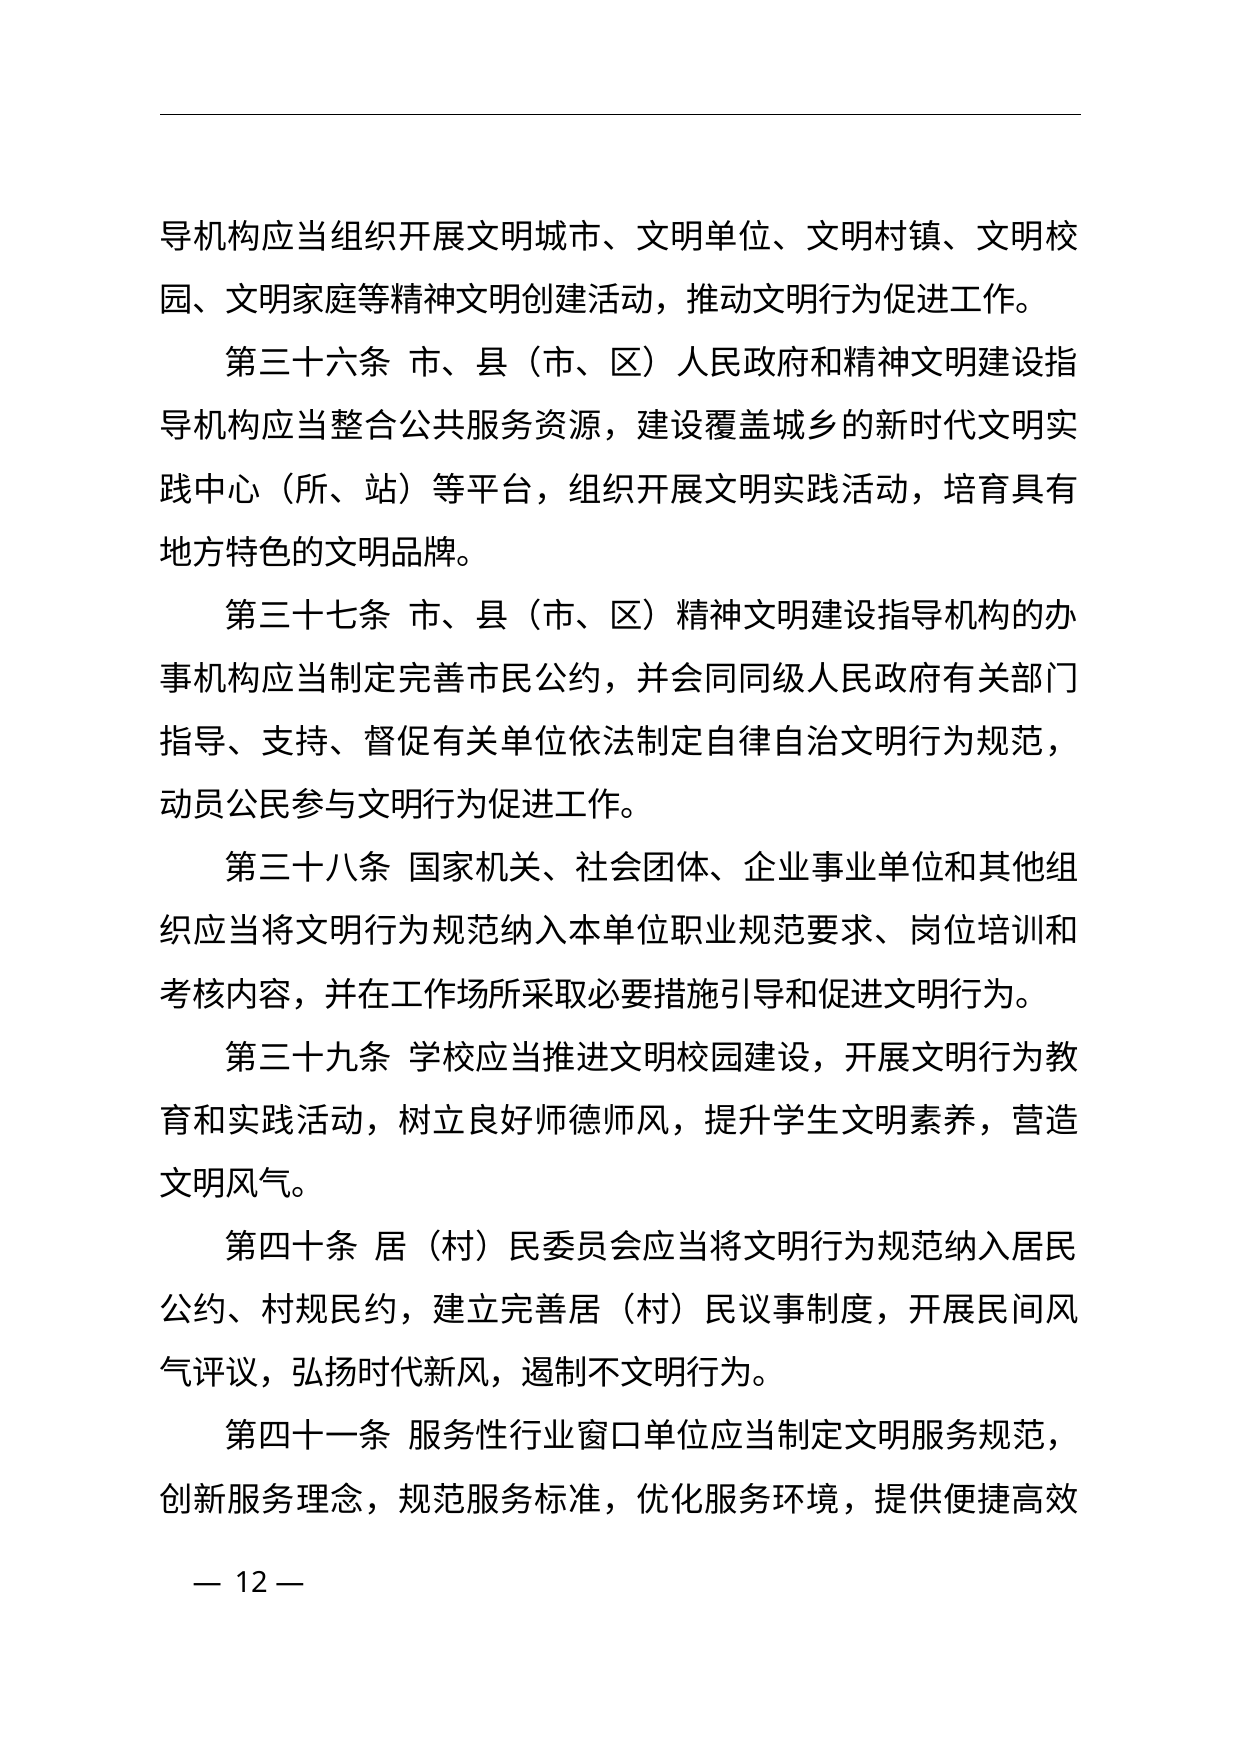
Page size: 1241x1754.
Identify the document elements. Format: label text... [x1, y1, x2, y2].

text 第三十七条 市、县（市、区）精神文明建设指导机构的办事机构应当制定完善市民公约，并会同同级人民政府有关部门指导、支持、督促有关单位依法制定自律自治文明行为规范，动员公民参与文明行为促进工作。 [159, 581, 1081, 834]
text 第四十条 居（村）民委员会应当将文明行为规范纳入居民公约、村规民约，建立完善居（村）民议事制度，开展民间风气评议，弘扬时代新风，遏制不文明行为。 [159, 1212, 1081, 1402]
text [159, 1402, 1081, 1528]
text 第三十六条 市、县（市、区）人民政府和精神文明建设指导机构应当整合公共服务资源，建设覆盖城乡的新时代文明实践中心（所、站）等平台，组织开展文明实践活动，培育具有地方特色的文明品牌。 [159, 329, 1081, 581]
text 第三十九条 学校应当推进文明校园建设，开展文明行为教育和实践活动，树立良好师德师风，提升学生文明素养，营造文明风气。 [159, 1023, 1081, 1212]
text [159, 202, 1081, 329]
text 第三十八条 国家机关、社会团体、企业事业单位和其他组织应当将文明行为规范纳入本单位职业规范要求、岗位培训和考核内容，并在工作场所采取必要措施引导和促进文明行为。 [159, 834, 1081, 1023]
